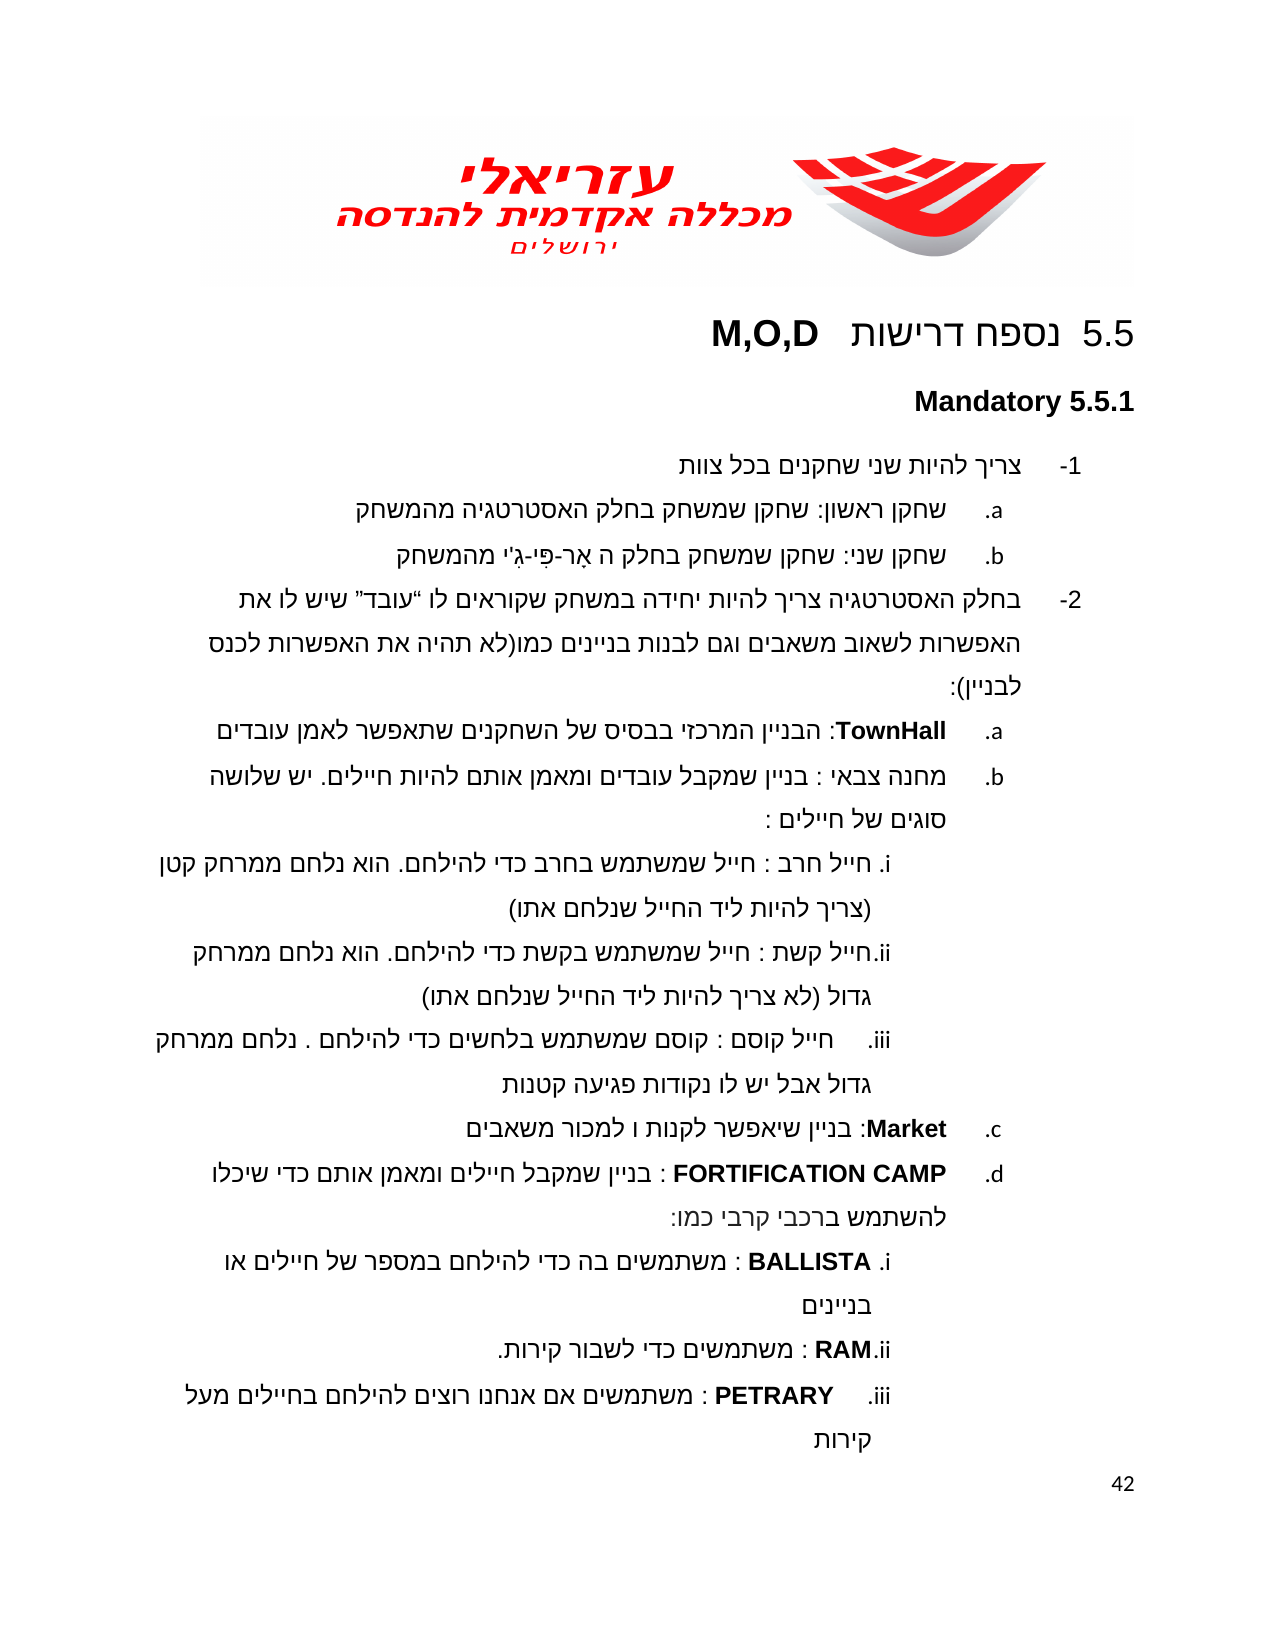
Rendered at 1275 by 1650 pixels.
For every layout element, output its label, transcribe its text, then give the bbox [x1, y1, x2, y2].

list חייל קוסם : קוסם שמשתמש בלחשים כדי להילחם . נלחם ממרחק גדול אבל יש לו נקודות פגיעה קטנות [150, 1025, 891, 1098]
list בחלק האסטרטגיה צריך להיות יחידה במשחק שקוראים לו “עובד” שיש לו את האפשרות לשאוב משאבים וגם לבנות בניינים כמו(לא תהיה את האפשרות לכנס לבניין): [150, 586, 1059, 701]
list FORTIFICATION CAMP : בניין שמקבל חיילים ומאמן אותם כדי שיכלו להשתמש ברכבי קרבי כמו: [150, 1158, 984, 1232]
picture [200, 116, 1135, 287]
list חייל חרב : חייל שמשתמש בחרב כדי להילחם. הוא נלחם ממרחק קטן (צריך להיות ליד החייל שנלחם אתו) [150, 849, 891, 922]
list צריך להיות שני שחקנים בכל צוות [150, 451, 1059, 480]
list RAM : משתמשים כדי לשבור קירות. [150, 1334, 891, 1365]
list Market: בניין שיאפשר לקנות ו למכור משאבים [150, 1113, 984, 1143]
list שחקן ראשון: שחקן שמשחק בחלק האסטרטגיה מהמשחק [150, 494, 984, 524]
list מחנה צבאי : בניין שמקבל עובדים ומאמן אותם להיות חיילים. יש שלושה סוגים של חיילים : [150, 761, 984, 834]
list שחקן שני: שחקן שמשחק בחלק ה אָר-פִּי-גִ'י מהמשחק [150, 540, 984, 570]
subtitle Mandatory 5.5.1 [150, 384, 1134, 417]
list PETRARY : משתמשים אם אנחנו רוצים להילחם בחיילים מעל קירות [150, 1380, 891, 1454]
list חייל קשת : חייל שמשתמש בקשת כדי להילחם. הוא נלחם ממרחק גדול (לא צריך להיות ליד החייל שנלחם אתו) [150, 937, 891, 1010]
subtitle 5.5 נספח דרישות M,O,D [150, 312, 1134, 355]
list TownHall: הבניין המרכזי בבסיס של השחקנים שתאפשר לאמן עובדים [150, 715, 984, 745]
list BALLISTA : משתמשים בה כדי להילחם במספר של חיילים או בניינים [150, 1246, 891, 1320]
